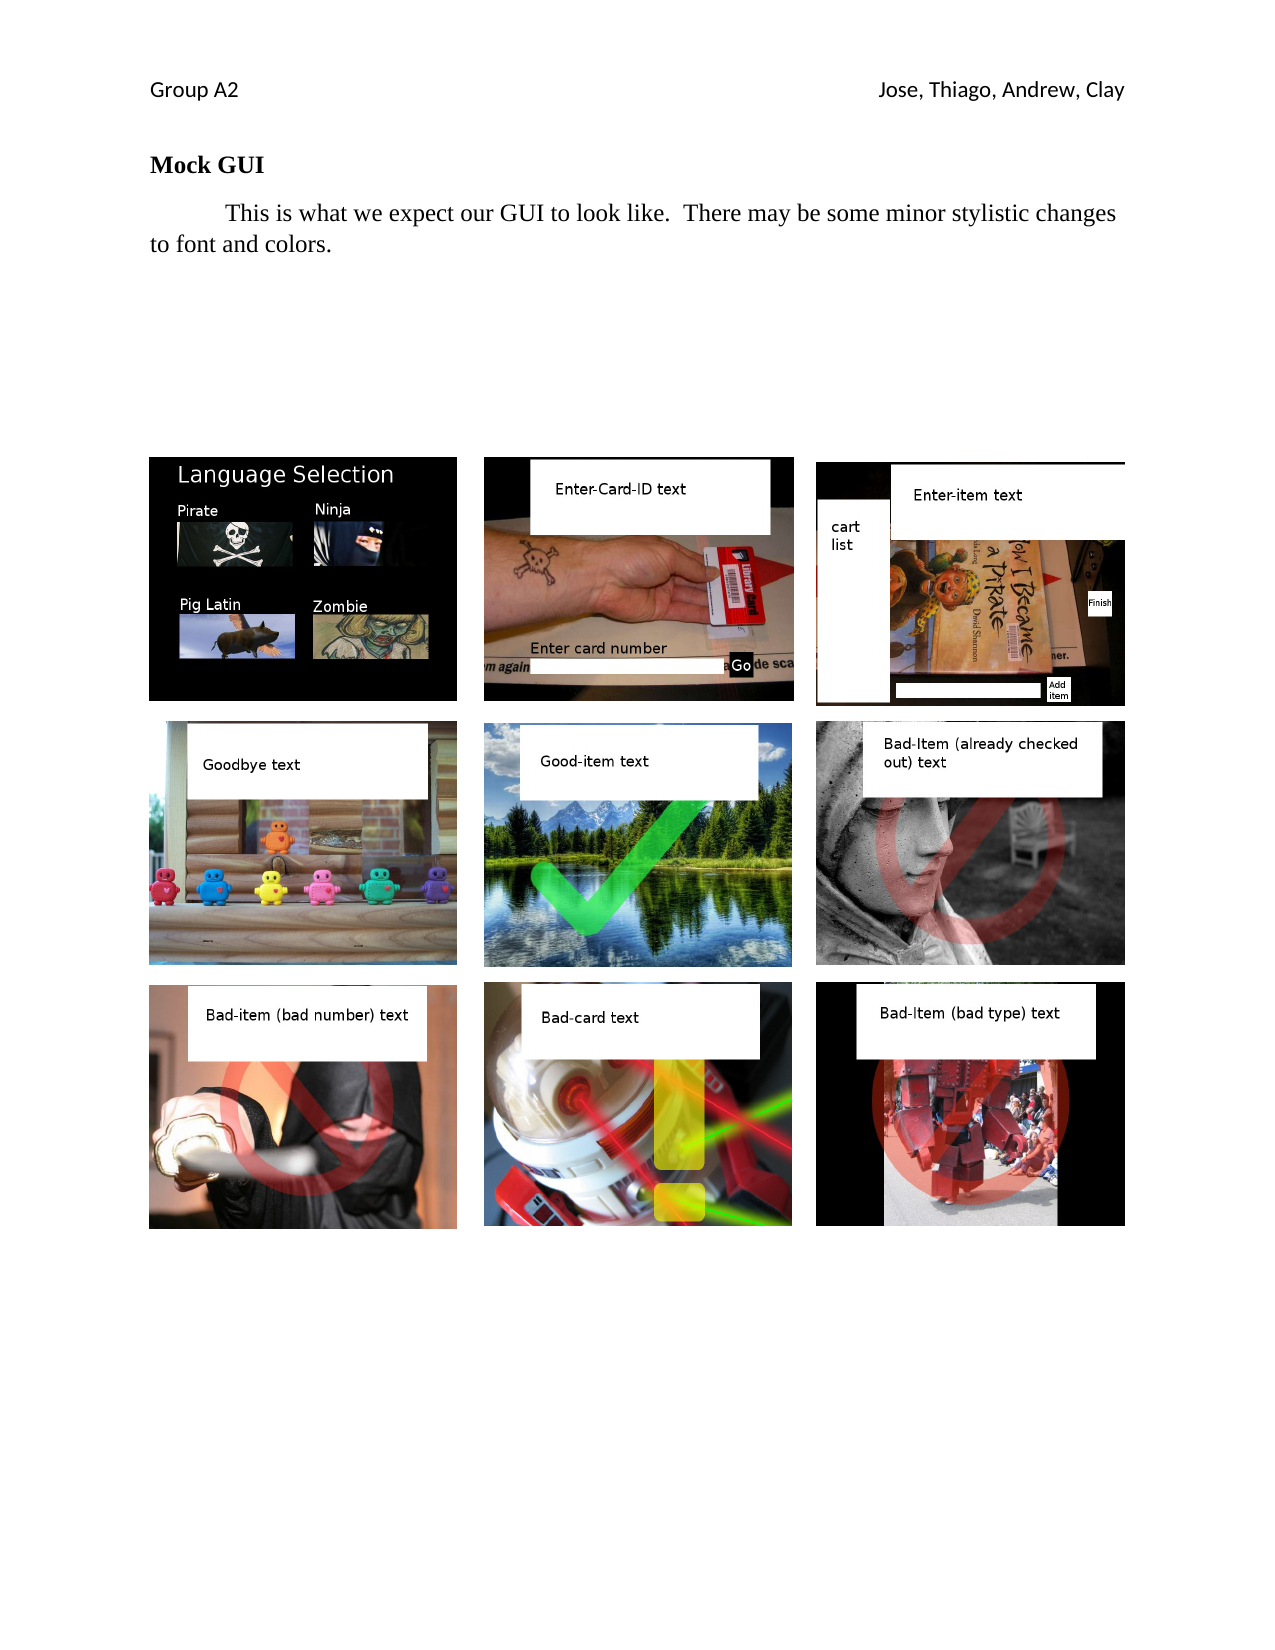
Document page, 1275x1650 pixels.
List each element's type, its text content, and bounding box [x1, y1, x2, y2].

picture [149, 985, 457, 1229]
picture [816, 462, 1125, 706]
picture [816, 982, 1125, 1226]
picture [484, 457, 794, 701]
text Mock GUI [150, 150, 1125, 179]
text This is what we expect our GUI to look like. There may be some minor stylistic changes to font and colors. [150, 198, 1125, 257]
picture [816, 721, 1125, 965]
picture [484, 982, 792, 1226]
picture [149, 457, 457, 701]
picture [149, 721, 457, 965]
picture [484, 723, 792, 967]
